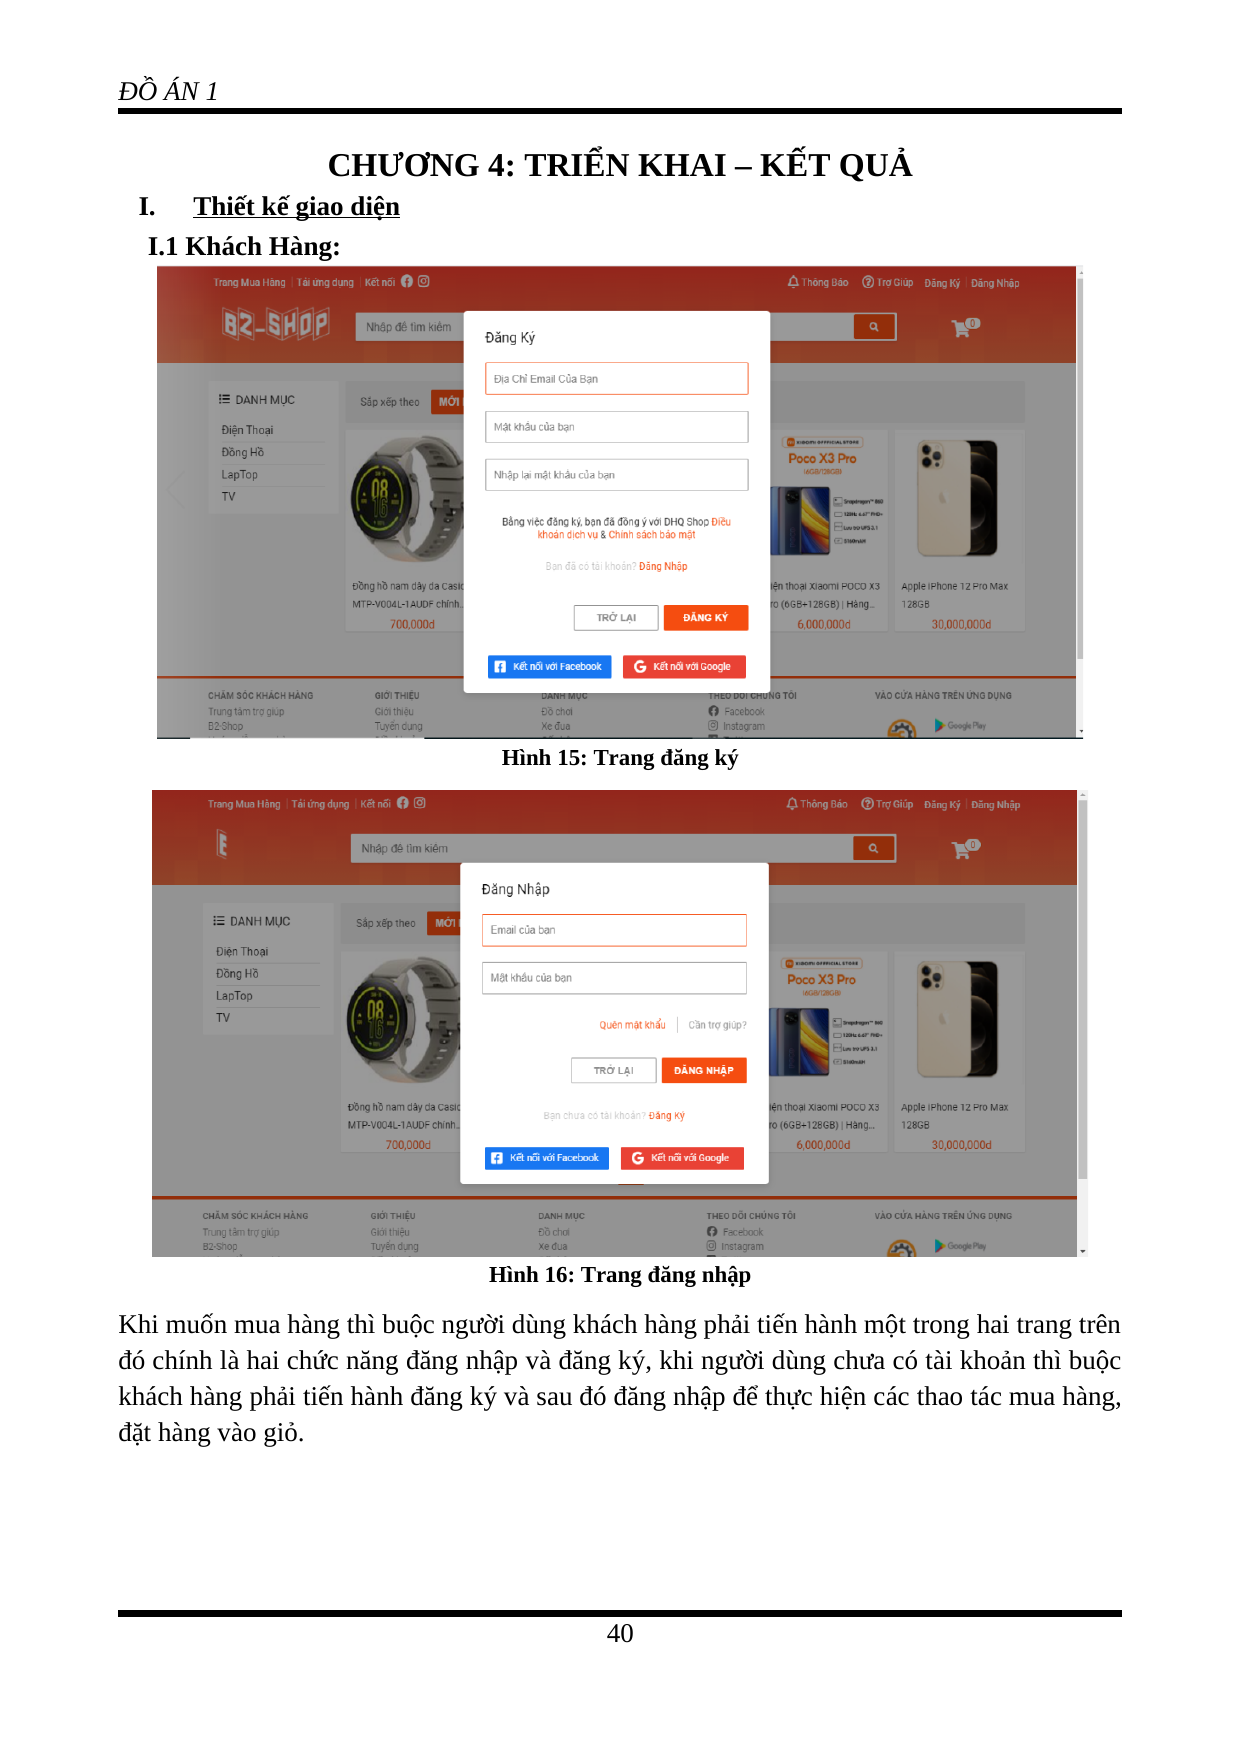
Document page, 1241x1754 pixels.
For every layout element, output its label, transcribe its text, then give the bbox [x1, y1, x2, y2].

picture [157, 265, 1084, 739]
subtitle I.1 Khách Hàng: [148, 229, 1122, 261]
subtitle Thiết kế giao diện [156, 190, 1122, 221]
picture [152, 790, 1089, 1257]
subtitle Chương 4: Triển khai – Kết quả [118, 146, 1122, 184]
text Khi muốn mua hàng thì buộc người dùng khách hàng phải tiến hành một trong hai trang trên đó chính là hai chức năng đăng nhập và đăng ký, khi người dùng chưa có tài khoản thì buộc khách hàng phải tiến hành đăng ký và sau đó đăng nhập để thực hiện các thao tác mua hàng, đặt hàng vào giỏ. [118, 1411, 1122, 1447]
